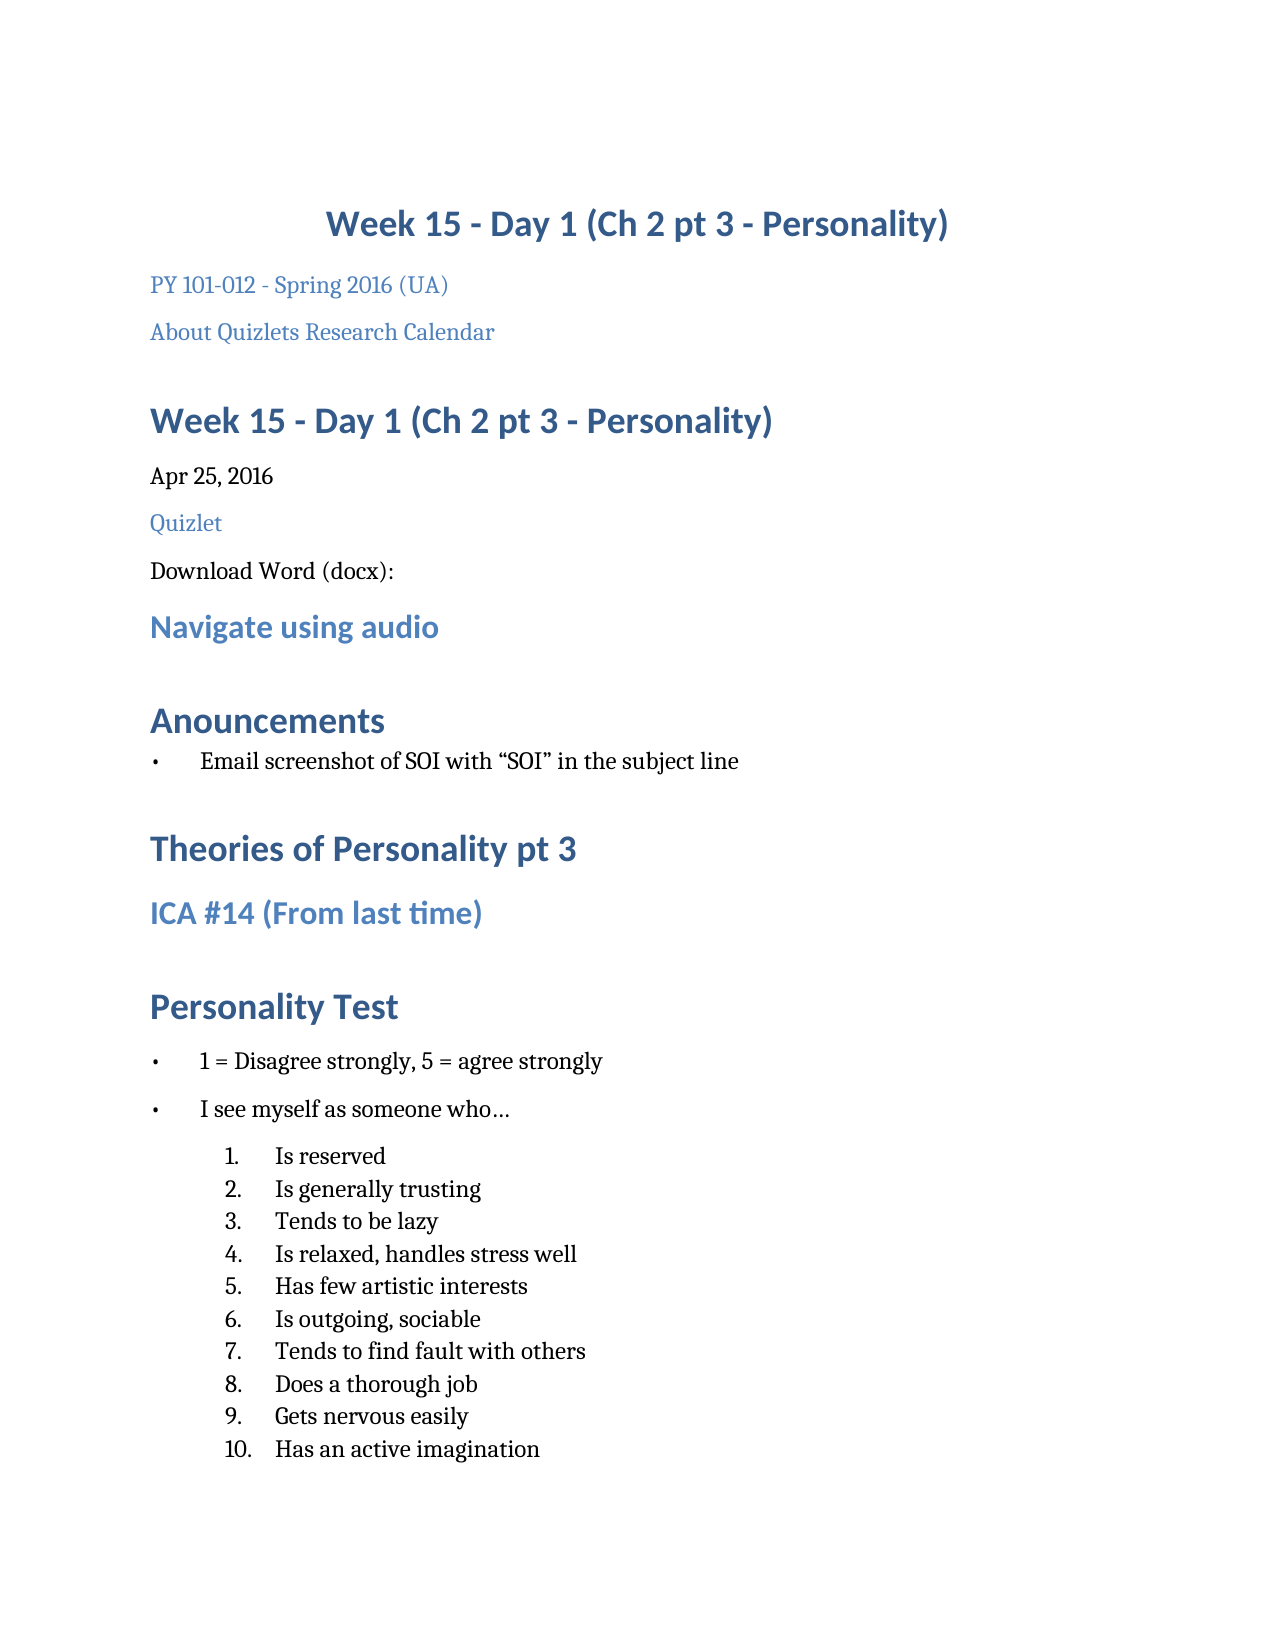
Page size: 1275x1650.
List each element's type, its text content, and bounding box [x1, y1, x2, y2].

text About Quizlets Research Calendar [150, 318, 1125, 347]
list Does a thorough job [225, 1370, 1125, 1398]
list Has few artistic interests [225, 1272, 1125, 1301]
list Is outgoing, sociable [225, 1305, 1125, 1333]
list Tends to be lazy [225, 1207, 1125, 1236]
list Gets nervous easily [225, 1402, 1125, 1431]
list Email screenshot of SOI with “SOI” in the subject line [150, 747, 1125, 775]
text Quizlet [150, 509, 1125, 538]
text Download Word (docx): [150, 557, 1125, 585]
subtitle Theories of Personality pt 3 [150, 825, 1125, 871]
list Is generally trusting [225, 1175, 1125, 1203]
subtitle Navigate using audio [150, 606, 1125, 647]
subtitle Personality Test [150, 983, 1125, 1028]
list Is relaxed, handles stress well [225, 1240, 1125, 1268]
title Week 15 - Day 1 (Ch 2 pt 3 - Personality) [150, 200, 1125, 246]
list Tends to find fault with others [225, 1337, 1125, 1366]
subtitle ICA #14 (From last time) [150, 892, 1125, 933]
list 1 = Disagree strongly, 5 = agree strongly [150, 1047, 1125, 1076]
subtitle Anouncements [150, 697, 1125, 743]
list Is reserved [225, 1142, 1125, 1171]
list I see myself as someone who… [150, 1095, 1125, 1123]
text PY 101-012 - Spring 2016 (UA) [150, 271, 1125, 299]
subtitle Week 15 - Day 1 (Ch 2 pt 3 - Personality) [150, 397, 1125, 443]
list Has an active imagination [225, 1435, 1125, 1463]
text Apr 25, 2016 [150, 462, 1125, 490]
